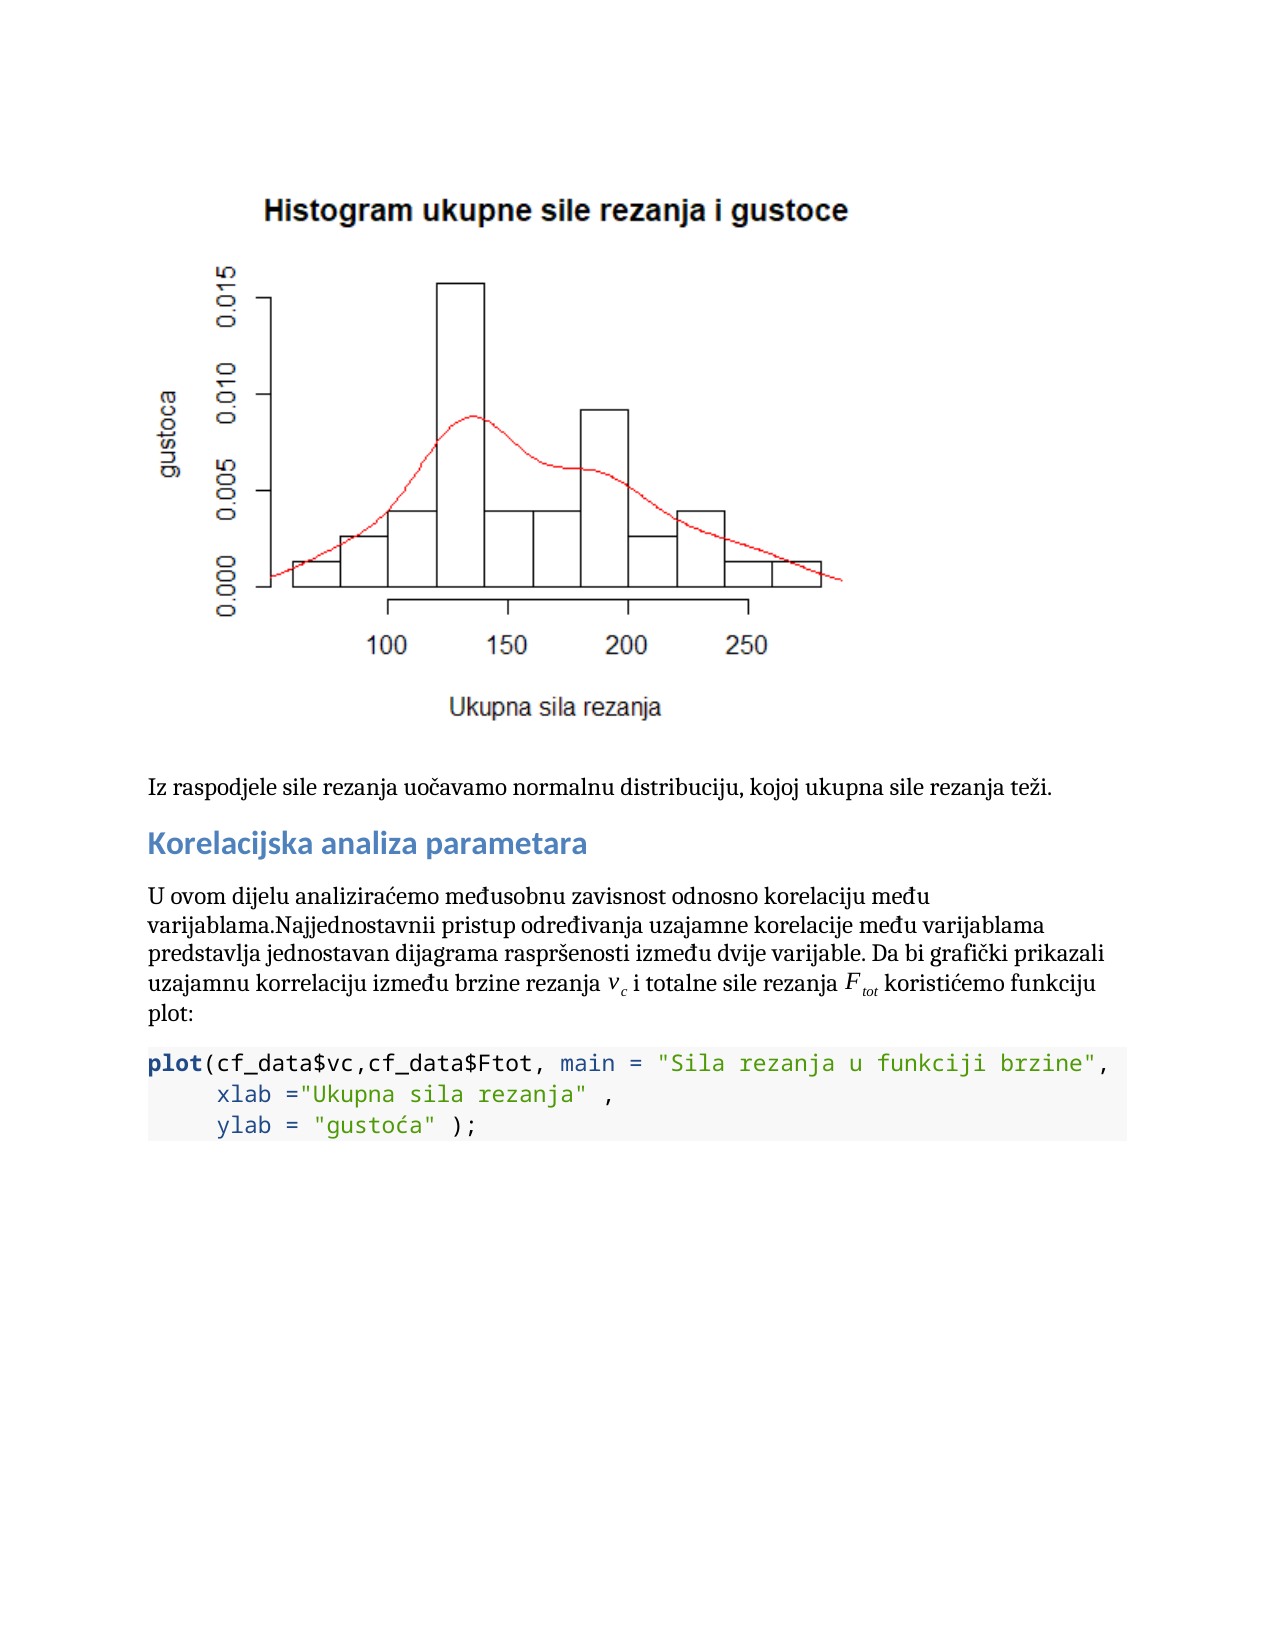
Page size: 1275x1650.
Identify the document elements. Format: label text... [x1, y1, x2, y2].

text plot(cf_data$vc,cf_data$Ftot, main = "Sila rezanja u funkciji brzine", xlab ="Ukupna sila rezanja" , ylab = "gustoća" ); [478, 1047, 1127, 1141]
text Iz raspodjele sile rezanja uočavamo normalnu distribuciju, kojoj ukupna sile rezanja teži. [148, 773, 1127, 801]
text U ovom dijelu analiziraćemo međusobnu zavisnost odnosno korelaciju među varijablama.Najjednostavnii pristup određivanja uzajamne korelacije među varijablama predstavlja jednostavan dijagrama raspršenosti između dvije varijable. Da bi grafički prikazali uzajamnu korrelaciju između brzine rezanja i totalne sile rezanja koristićemo funkciju plot: [148, 882, 1127, 1028]
subtitle Korelacijska analiza parametara [148, 822, 1127, 863]
picture [147, 147, 906, 754]
